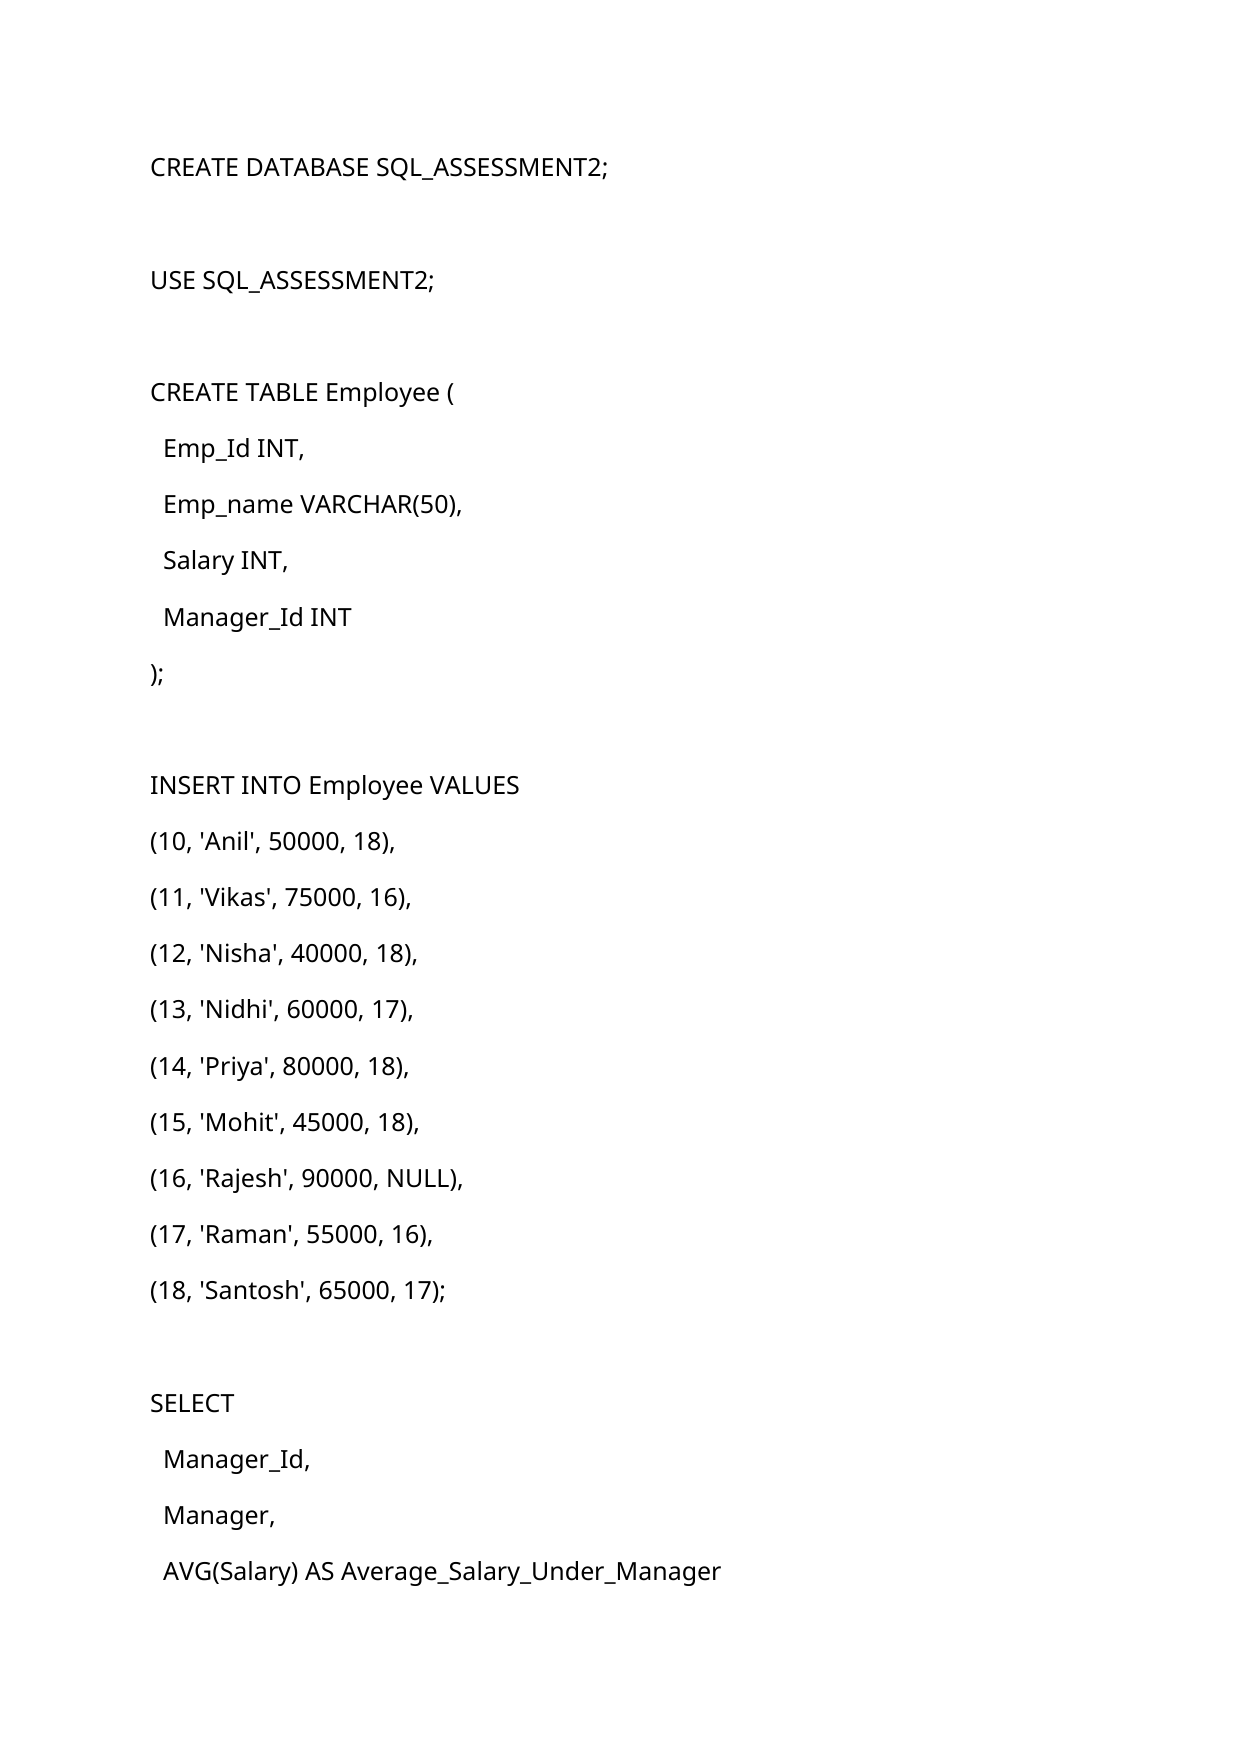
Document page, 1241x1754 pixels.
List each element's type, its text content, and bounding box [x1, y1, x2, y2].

text INSERT INTO Employee VALUES [150, 768, 1090, 802]
text SELECT [150, 1385, 1090, 1419]
text USE SQL_ASSESSMENT2; [150, 262, 1090, 296]
text CREATE DATABASE SQL_ASSESSMENT2; [150, 150, 1090, 184]
text Salary INT, [150, 543, 1090, 577]
text AVG(Salary) AS Average_Salary_Under_Manager [150, 1554, 1090, 1588]
text (18, 'Santosh', 65000, 17); [150, 1273, 1090, 1307]
text (10, 'Anil', 50000, 18), [150, 824, 1090, 858]
text (15, 'Mohit', 45000, 18), [150, 1104, 1090, 1138]
text Manager_Id, [150, 1441, 1090, 1475]
text (17, 'Raman', 55000, 16), [150, 1217, 1090, 1251]
text (13, 'Nidhi', 60000, 17), [150, 992, 1090, 1026]
text Manager, [150, 1497, 1090, 1532]
text (16, 'Rajesh', 90000, NULL), [150, 1161, 1090, 1195]
text Emp_name VARCHAR(50), [150, 487, 1090, 521]
text CREATE TABLE Employee ( [150, 374, 1090, 409]
text Manager_Id INT [150, 599, 1090, 633]
text ); [150, 655, 1090, 689]
text (11, 'Vikas', 75000, 16), [150, 880, 1090, 914]
text (14, 'Priya', 80000, 18), [150, 1048, 1090, 1082]
text Emp_Id INT, [150, 431, 1090, 465]
text (12, 'Nisha', 40000, 18), [150, 936, 1090, 970]
